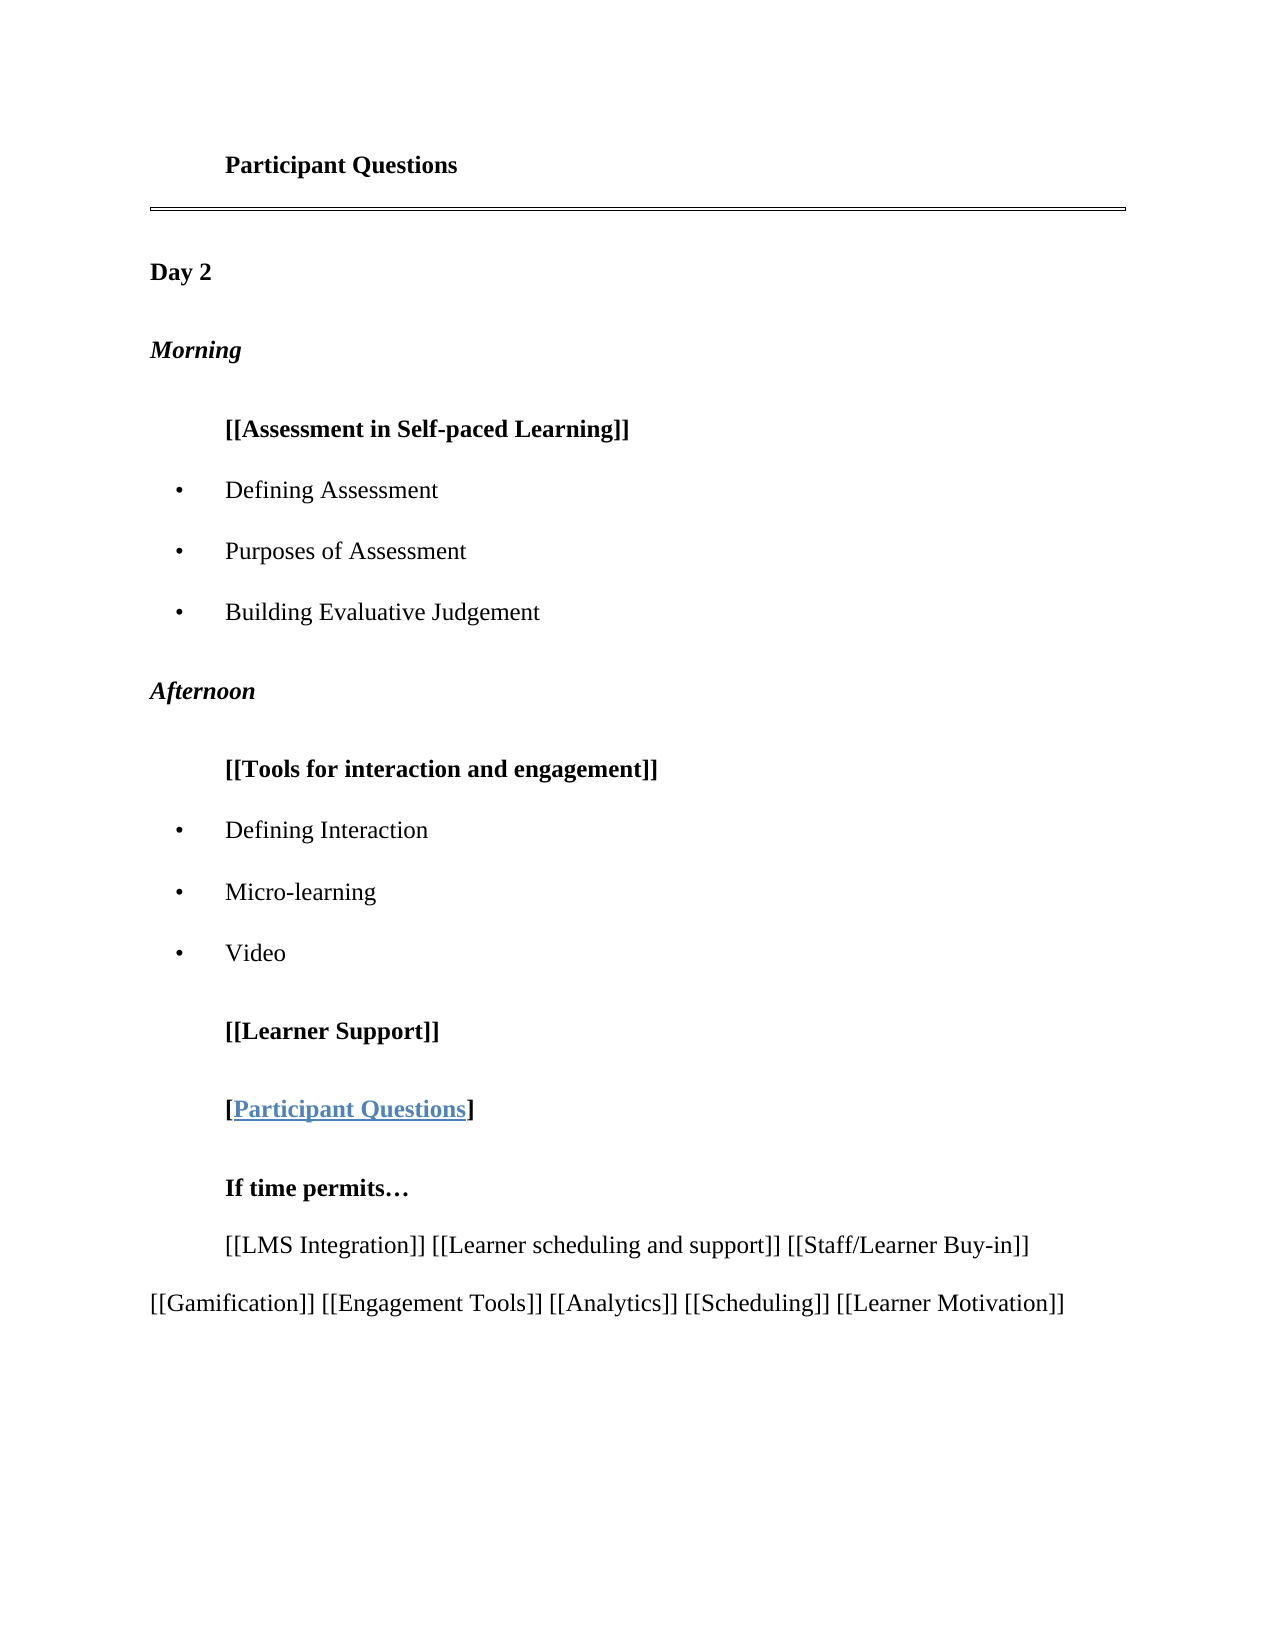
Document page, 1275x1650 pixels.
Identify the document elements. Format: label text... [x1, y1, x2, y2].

list Purposes of Assessment [175, 536, 1125, 565]
subtitle Day 2 [150, 257, 1125, 286]
subtitle Morning [150, 335, 1125, 364]
list Defining Interaction [175, 815, 1125, 844]
subtitle If time permits… [150, 1173, 1125, 1202]
list Micro-learning [175, 877, 1125, 905]
subtitle Participant Questions [150, 150, 1125, 179]
subtitle [Participant Questions] [150, 1094, 1125, 1123]
list Building Evaluative Judgement [175, 597, 1125, 626]
text [[LMS Integration]] [[Learner scheduling and support]] [[Staff/Learner Buy-in]] [[Gamification]] [[Engagement Tools]] [[Analytics]] [[Scheduling]] [[Learner Motivation]] [150, 1230, 1125, 1317]
list Video [175, 938, 1125, 967]
subtitle [[Tools for interaction and engagement]] [150, 754, 1125, 783]
list Defining Assessment [175, 475, 1125, 504]
subtitle [[Learner Support]] [150, 1016, 1125, 1045]
subtitle [[Assessment in Self-paced Learning]] [150, 414, 1125, 442]
subtitle Afternoon [150, 676, 1125, 704]
